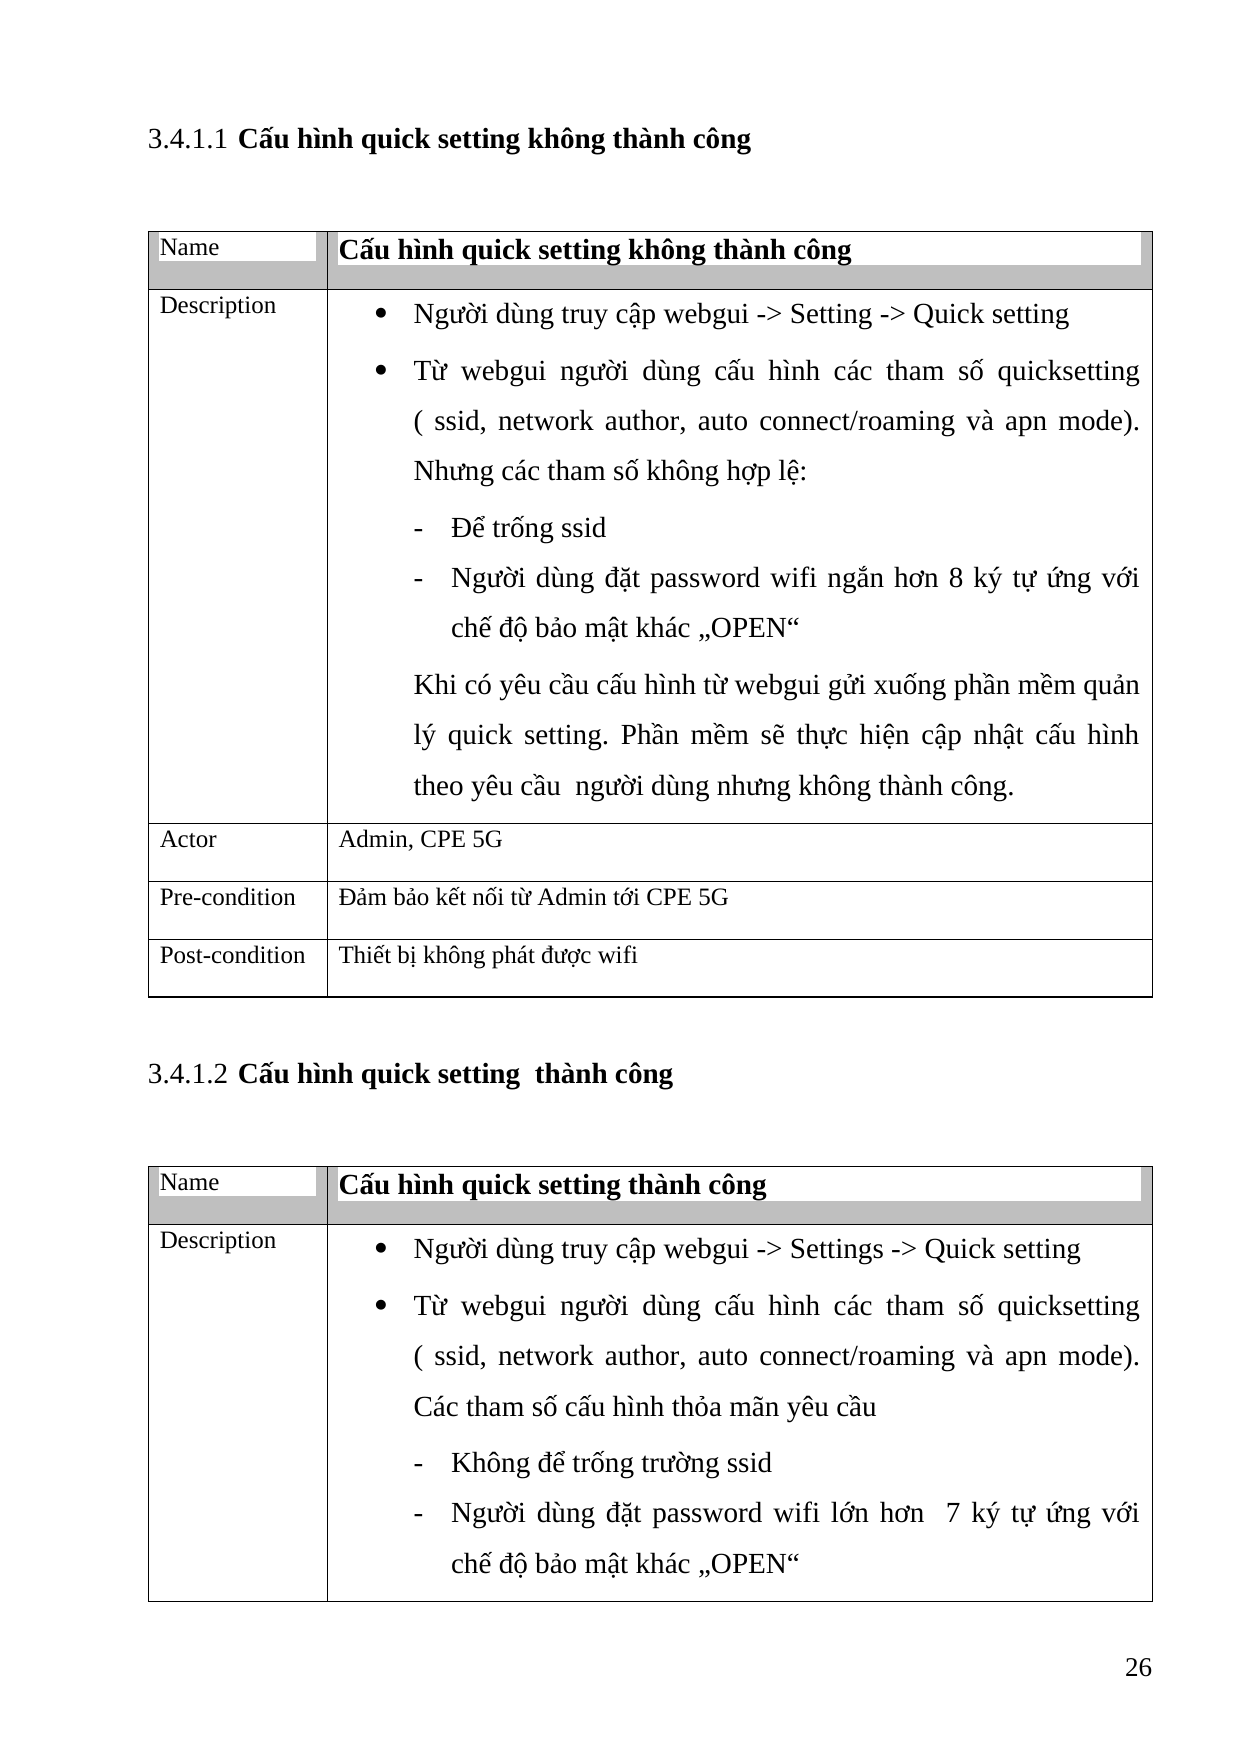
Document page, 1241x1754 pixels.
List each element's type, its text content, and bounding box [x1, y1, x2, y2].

table_header Cấu hình quick setting thành công [328, 1167, 1152, 1224]
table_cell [328, 1225, 1152, 1601]
table_header Name [149, 1167, 327, 1224]
table_cell Actor [149, 824, 327, 881]
table_cell Đảm bảo kết nối từ Admin tới CPE 5G [328, 882, 1152, 939]
table_cell Description [149, 1225, 327, 1601]
table_header Name [149, 232, 327, 289]
subtitle Cấu hình quick setting thành công [148, 1057, 1152, 1090]
table_cell Pre-condition [149, 882, 327, 939]
table_header Cấu hình quick setting không thành công [328, 232, 1152, 289]
subtitle Cấu hình quick setting không thành công [148, 121, 1152, 155]
table_cell Description [149, 290, 327, 823]
table_cell Thiết bị không phát được wifi [328, 940, 1152, 996]
table_cell Post-condition [149, 940, 327, 996]
table_cell Người dùng truy cập webgui -> Setting -> Quick setting Từ webgui người dùng cấu hình các tham số quicksetting ( ssid, network author, auto connect/roaming và apn mode). Nhưng các tham số không hợp lệ: Để trống ssid Người dùng đặt password wifi ngắn hơn 8 ký tự ứng với chế độ bảo mật khác „OPEN“ Khi có yêu cầu cấu hình từ webgui gửi xuống phần mềm quản lý quick setting. Phần mềm sẽ thực hiện cập nhật cấu hình theo yêu cầu người dùng nhưng không thành công. [328, 290, 1152, 823]
table_cell Admin, CPE 5G [328, 824, 1152, 881]
